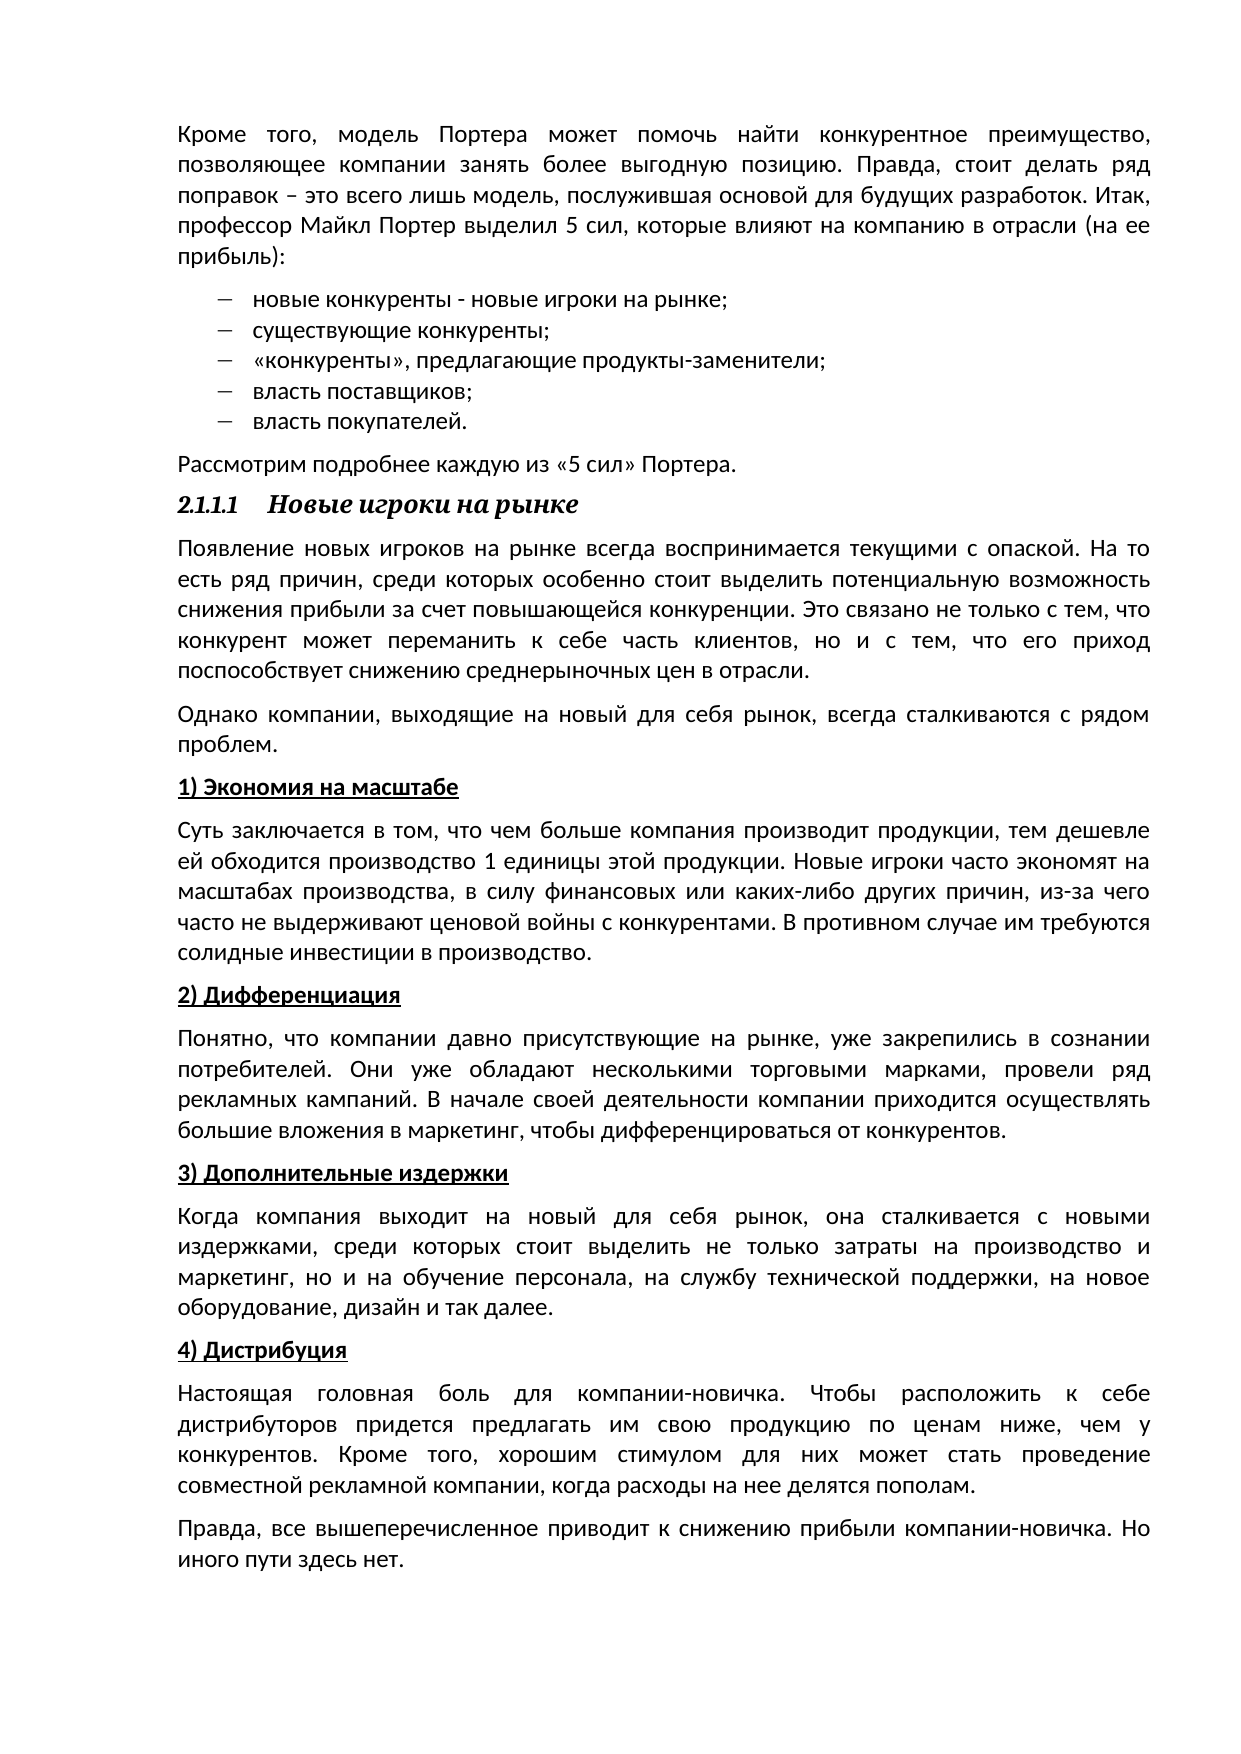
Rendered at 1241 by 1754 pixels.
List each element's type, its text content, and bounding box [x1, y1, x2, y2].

text 3) Дополнительные издержки [177, 1157, 1152, 1187]
text Правда, все вышеперечисленное приводит к снижению прибыли компании-новичка. Но иного пути здесь нет. [177, 1512, 1152, 1573]
text Однако компании, выходящие на новый для себя рынок, всегда сталкиваются с рядом проблем. [177, 698, 1152, 759]
text 2) Дифференциация [177, 979, 1152, 1010]
text Суть заключается в том, что чем больше компания производит продукции, тем дешевле ей обходится производство 1 единицы этой продукции. Новые игроки часто экономят на масштабах производства, в силу финансовых или каких-либо других причин, из-за чего часто не выдерживают ценовой войны с конкурентами. В противном случае им требуются солидные инвестиции в производство. [177, 814, 1152, 967]
text Когда компания выходит на новый для себя рынок, она сталкивается с новыми издержками, среди которых стоит выделить не только затраты на производство и маркетинг, но и на обучение персонала, на службу технической поддержки, на новое оборудование, дизайн и так далее. [177, 1200, 1152, 1322]
text 4) Дистрибуция [177, 1334, 1152, 1365]
list власть покупателей. [215, 405, 1152, 436]
text 1) Экономия на масштабе [177, 771, 1152, 802]
text Рассмотрим подробнее каждую из «5 сил» Портера. [177, 448, 1152, 479]
text Понятно, что компании давно присутствующие на рынке, уже закрепились в сознании потребителей. Они уже обладают несколькими торговыми марками, провели ряд рекламных кампаний. В начале своей деятельности компании приходится осуществлять большие вложения в маркетинг, чтобы дифференцироваться от конкурентов. [177, 1022, 1152, 1144]
text Настоящая головная боль для компании-новичка. Чтобы расположить к себе дистрибуторов придется предлагать им свою продукцию по ценам ниже, чем у конкурентов. Кроме того, хорошим стимулом для них может стать проведение совместной рекламной компании, когда расходы на нее делятся пополам. [177, 1378, 1152, 1500]
subtitle Новые игроки на рынке [177, 491, 1152, 520]
list существующие конкуренты; [215, 314, 1152, 344]
text Кроме того, модель Портера может помочь найти конкурентное преимущество, позволяющее компании занять более выгодную позицию. Правда, стоит делать ряд поправок – это всего лишь модель, послужившая основой для будущих разработок. Итак, профессор Майкл Портер выделил 5 сил, которые влияют на компанию в отрасли (на ее прибыль): [177, 118, 1152, 271]
text Появление новых игроков на рынке всегда воспринимается текущими с опаской. На то есть ряд причин, среди которых особенно стоит выделить потенциальную возможность снижения прибыли за счет повышающейся конкуренции. Это связано не только с тем, что конкурент может переманить к себе часть клиентов, но и с тем, что его приход поспособствует снижению среднерыночных цен в отрасли. [177, 533, 1152, 685]
list новые конкуренты - новые игроки на рынке; [215, 283, 1152, 314]
list власть поставщиков; [215, 375, 1152, 405]
list «конкуренты», предлагающие продукты-заменители; [215, 344, 1152, 375]
